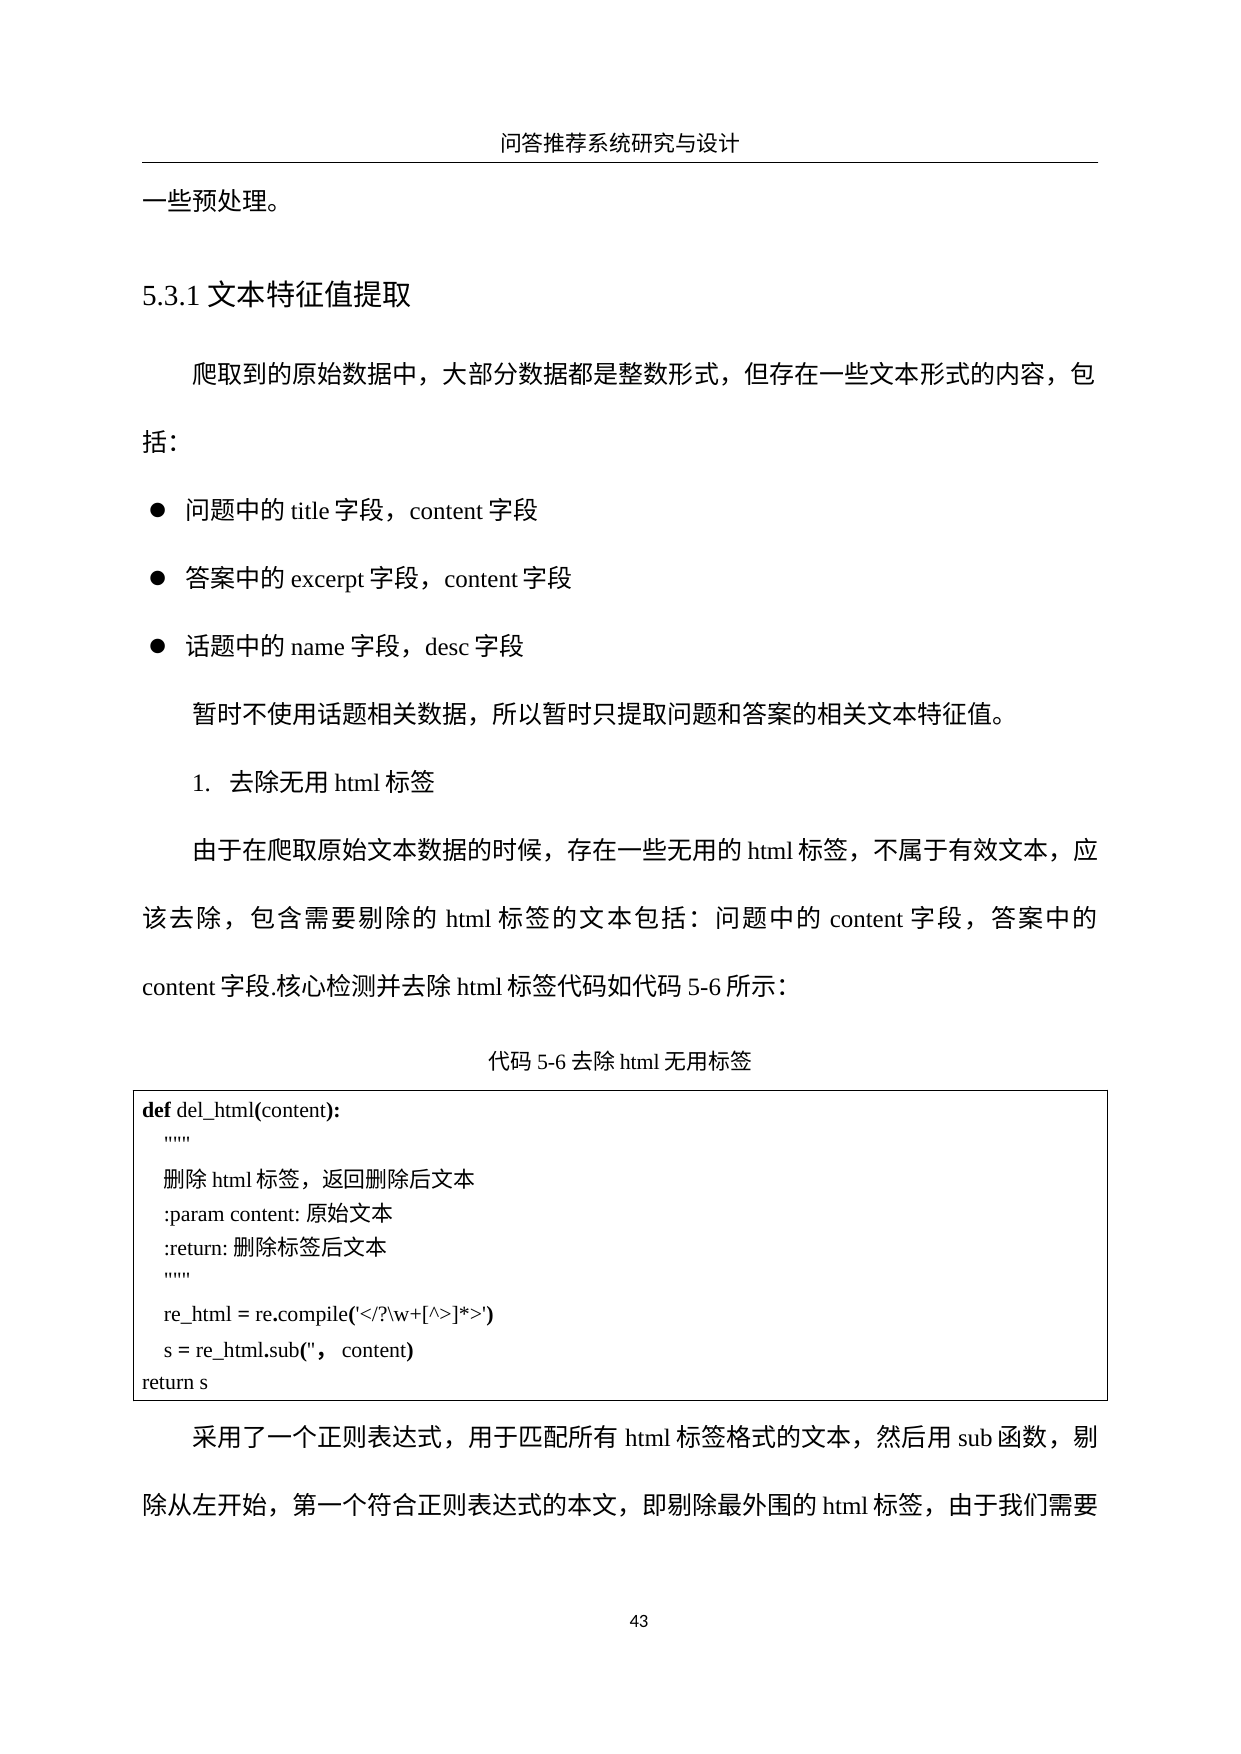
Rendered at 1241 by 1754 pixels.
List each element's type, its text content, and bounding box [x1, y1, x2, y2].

list 问题中的title字段，content字段 [148, 475, 1098, 543]
text return s [134, 1361, 1107, 1400]
text 代码5-6 去除html无用标签 [142, 1043, 1098, 1077]
text 暂时不使用话题相关数据，所以暂时只提取问题和答案的相关文本特征值。 [142, 678, 1098, 746]
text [142, 166, 1098, 233]
text 删除html标签，返回删除后文本 [142, 1161, 1098, 1194]
list 由于在爬取原始文本数据的时候，存在一些无用的html标签，不属于有效文本，应该去除，包含需要剔除的html标签的文本包括：问题中的content字段，答案中的content字段.核心检测并去除html标签代码如代码5-6所示： [142, 814, 1098, 1018]
text """ [142, 1127, 1098, 1161]
subtitle 5.3.1 文本特征值提取 [142, 258, 1098, 326]
list 答案中的excerpt字段，content字段 [148, 543, 1098, 611]
text s = re_html.sub(''， content) [142, 1330, 1098, 1361]
text """ [142, 1262, 1098, 1296]
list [142, 1401, 1098, 1537]
text :param content: 原始文本 [142, 1194, 1098, 1228]
list 去除无用html标签 [192, 746, 1098, 814]
text 爬取到的原始数据中，大部分数据都是整数形式，但存在一些文本形式的内容，包括： [142, 339, 1098, 475]
text re_html = re.compile('</?\w+[^>]*>') [142, 1296, 1098, 1330]
list 话题中的name字段，desc字段 [148, 611, 1098, 678]
text :return: 删除标签后文本 [142, 1228, 1098, 1262]
text def del_html(content): [134, 1091, 1107, 1127]
